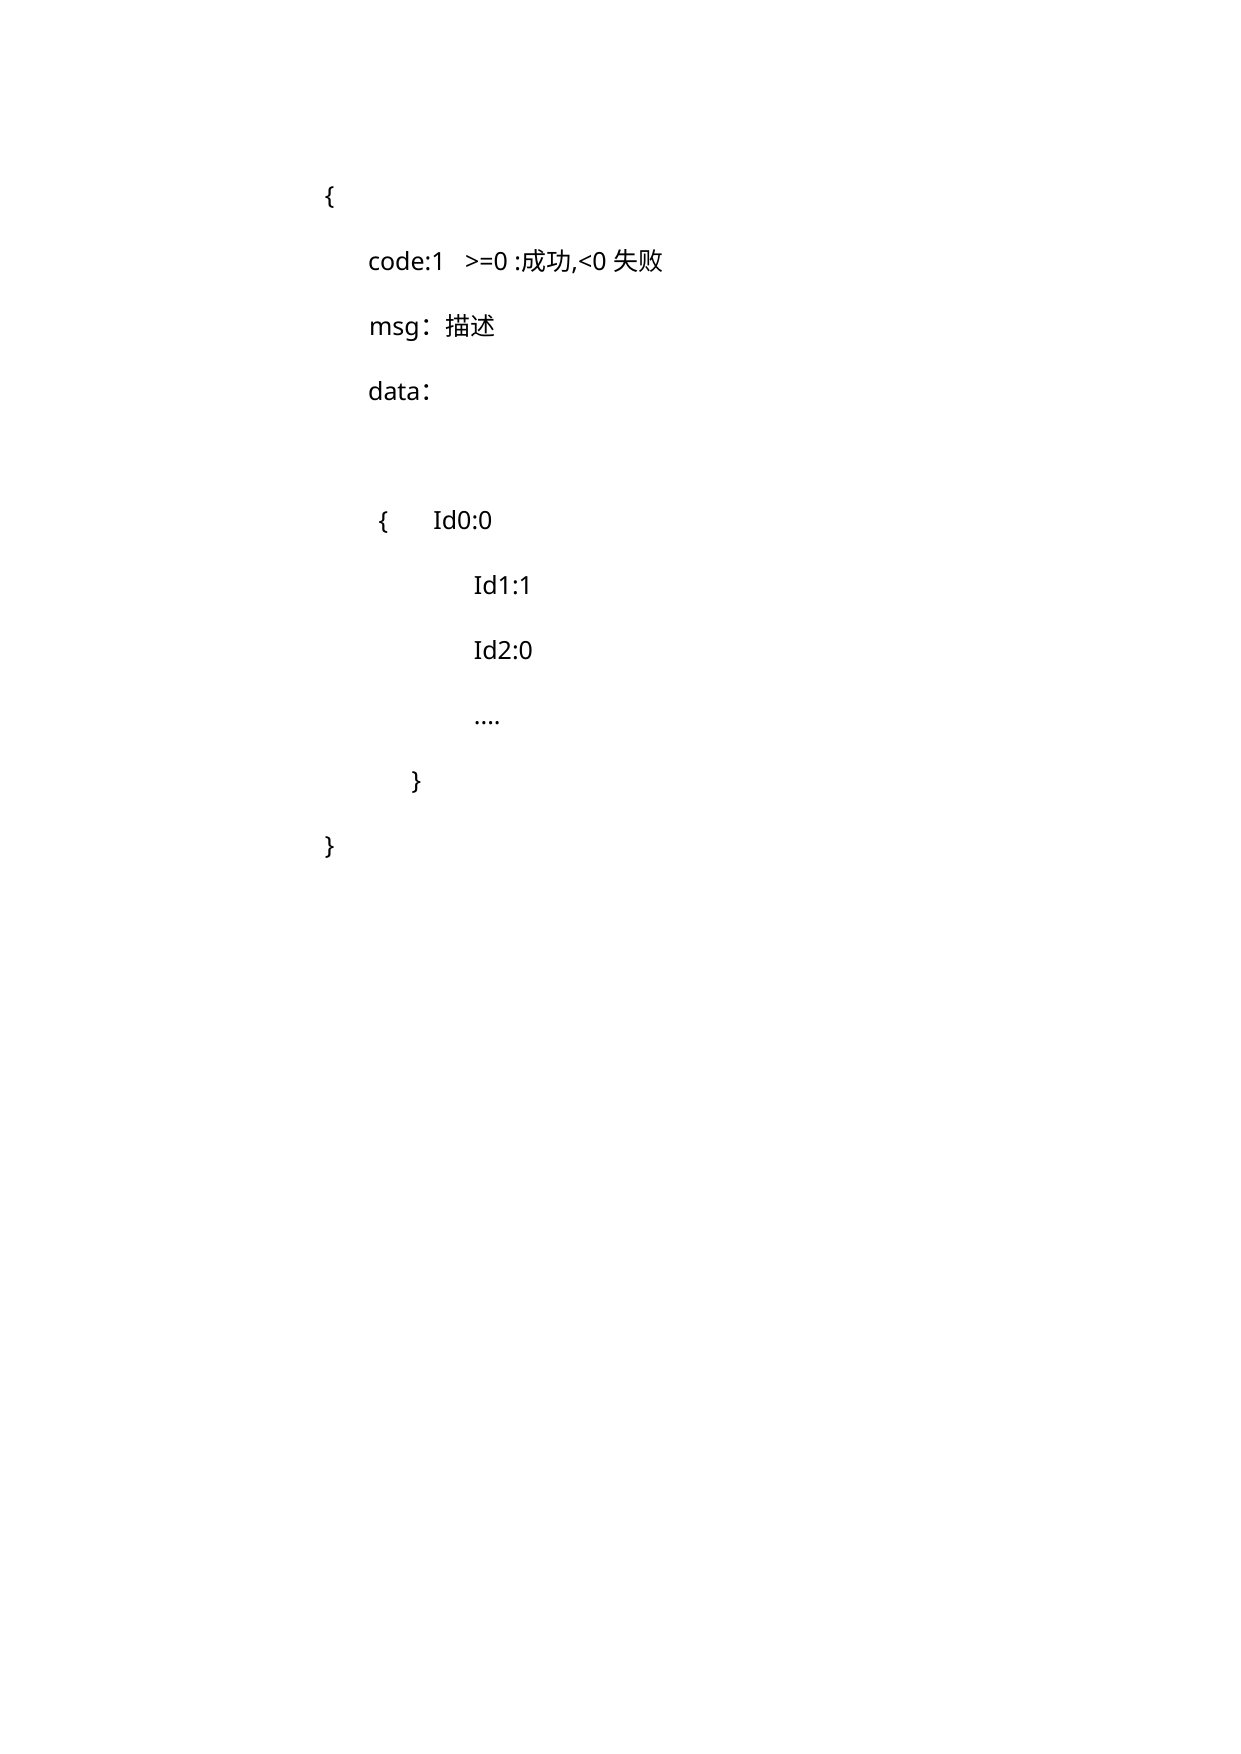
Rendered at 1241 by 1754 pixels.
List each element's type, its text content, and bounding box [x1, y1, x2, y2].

text .... [187, 682, 1053, 747]
text } [187, 747, 1053, 812]
text Id2:0 [187, 617, 1053, 682]
text msg：描述 [187, 292, 1053, 357]
text Id1:1 [187, 552, 1053, 617]
text { [187, 162, 1053, 227]
text data： [187, 357, 1053, 422]
text } [187, 812, 1053, 877]
text code:1 >=0 :成功,<0 失败 [187, 227, 1053, 292]
text { Id0:0 [187, 487, 1053, 552]
